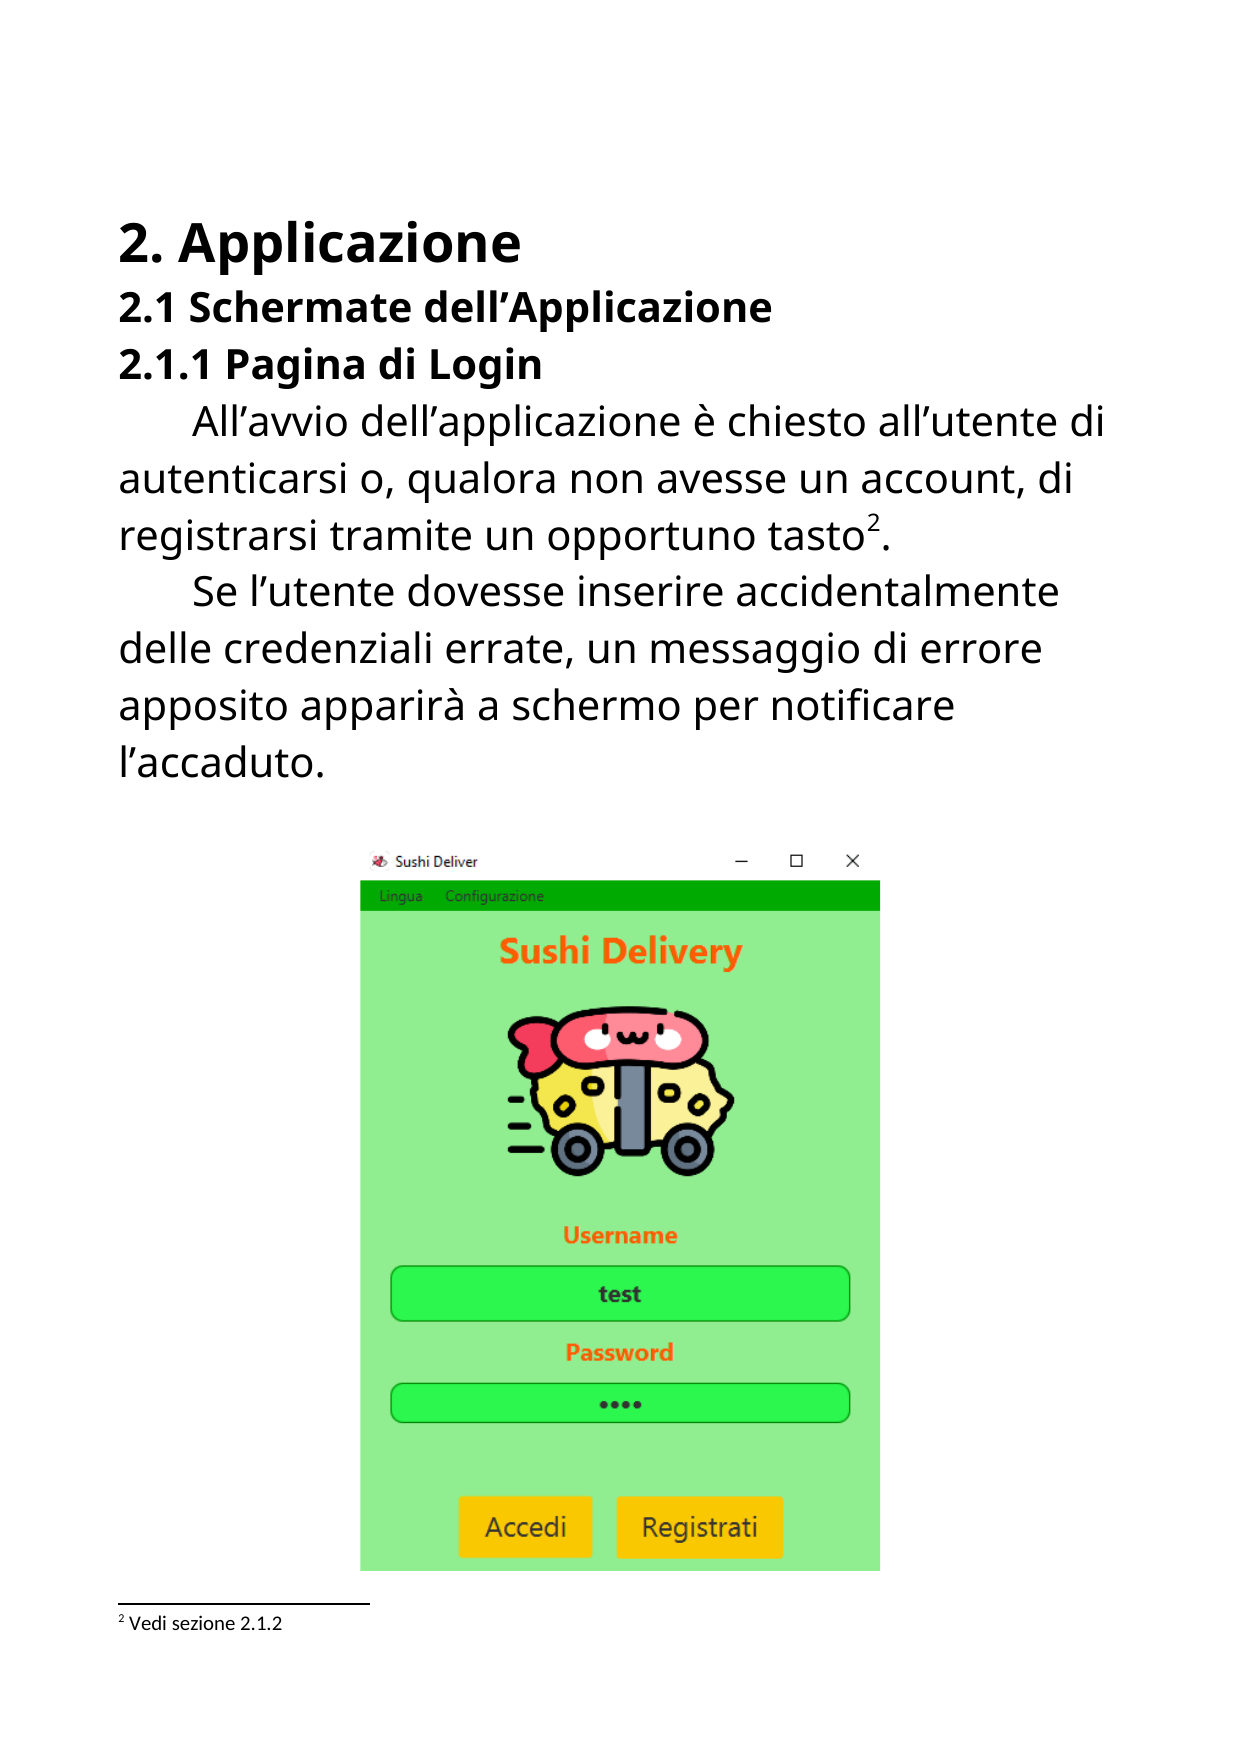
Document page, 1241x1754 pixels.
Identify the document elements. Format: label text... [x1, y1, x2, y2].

text 2.1.1 Pagina di Login [118, 335, 1122, 392]
text 2.1 Schermate dell’Applicazione [118, 278, 1122, 335]
text Se l’utente dovesse inserire accidentalmente delle credenziali errate, un messaggio di errore apposito apparirà a schermo per notificare l’accaduto. [118, 562, 1122, 789]
picture [360, 846, 880, 1571]
text All’avvio dell’applicazione è chiesto all’utente di autenticarsi o, qualora non avesse un account, di registrarsi tramite un opportuno tasto. [118, 392, 1122, 562]
text 2. Applicazione [118, 204, 1122, 278]
